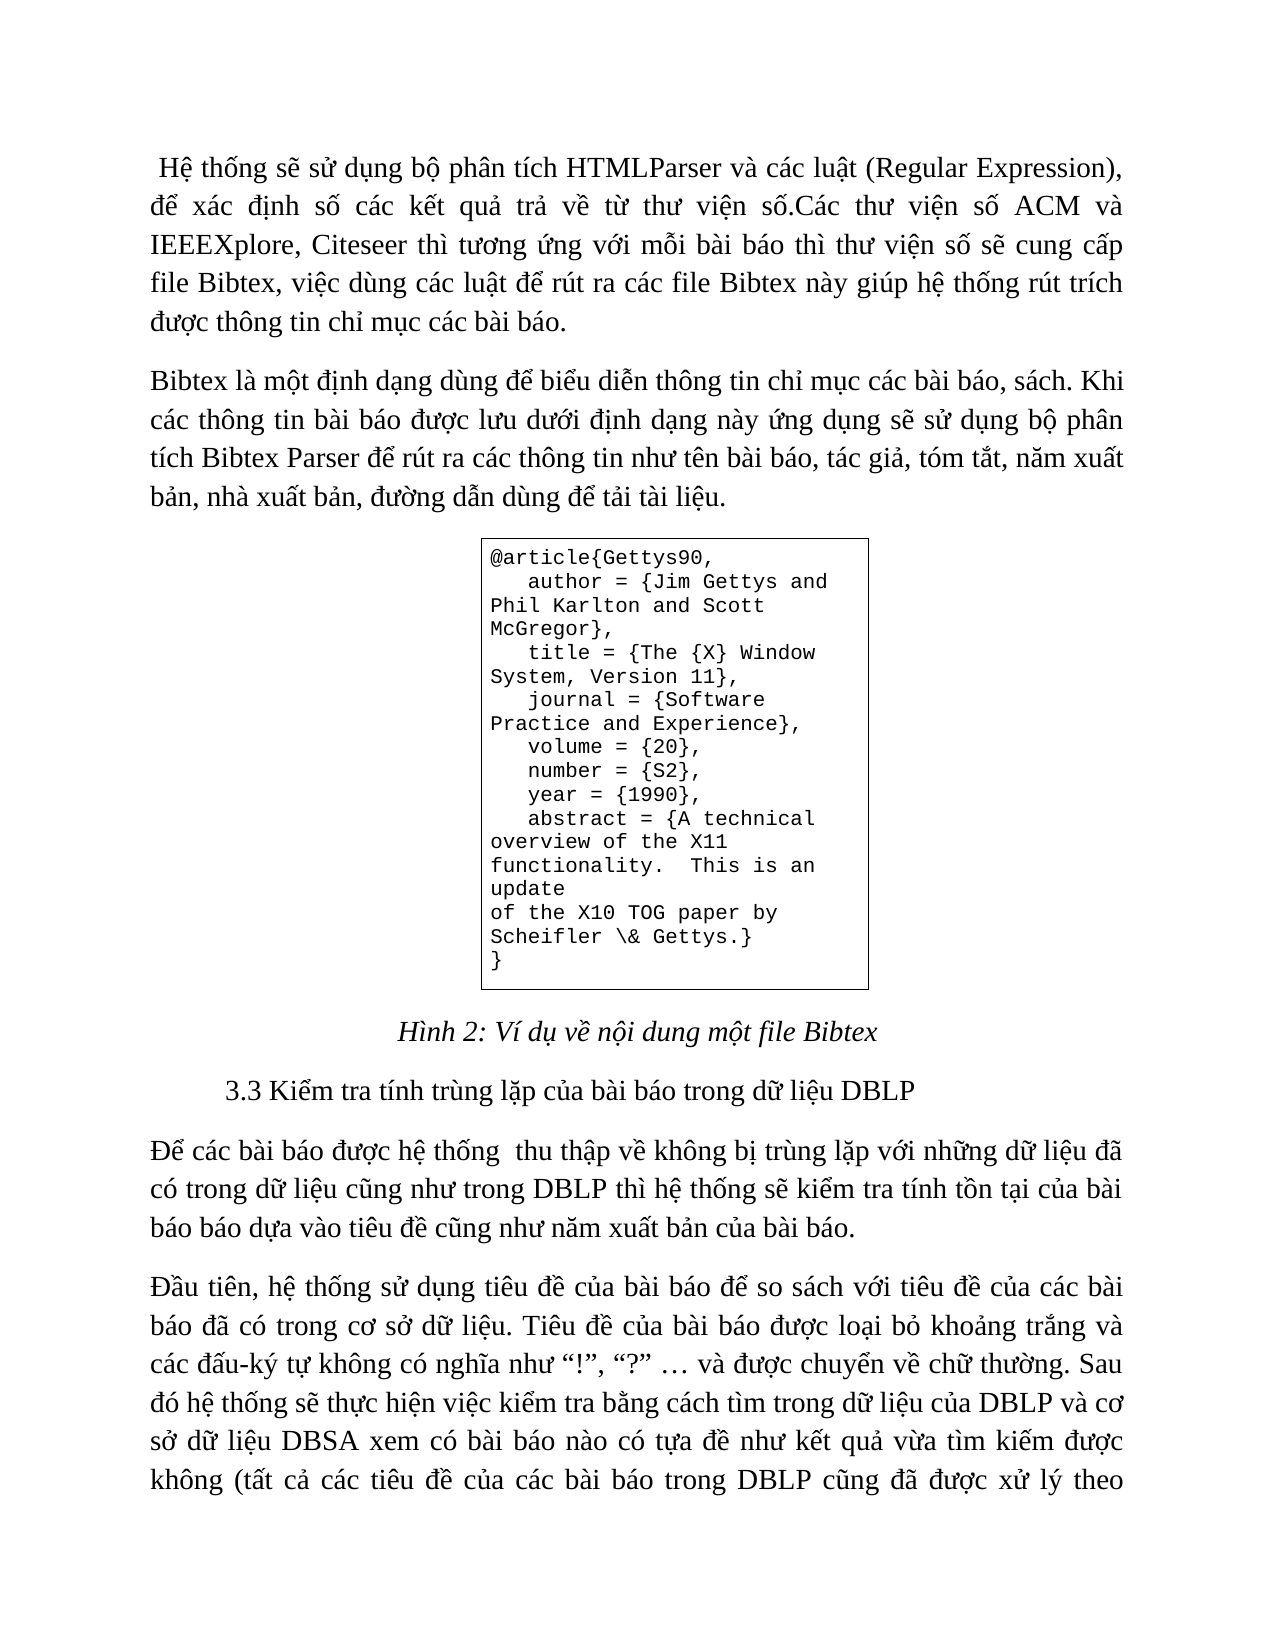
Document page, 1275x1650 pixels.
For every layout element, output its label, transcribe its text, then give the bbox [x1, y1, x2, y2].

text Bibtex là một định dạng dùng để biểu diễn thông tin chỉ mục các bài báo, sách. Khi các thông tin bài báo được lưu dưới định dạng này ứng dụng sẽ sử dụng bộ phân tích Bibtex Parser để rút ra các thông tin như tên bài báo, tác giả, tóm tắt, năm xuất bản, nhà xuất bản, đường dẫn dùng để tải tài liệu. [150, 363, 1125, 513]
text Hình 2: Ví dụ về nội dung một file Bibtex [150, 1014, 1125, 1048]
text Hệ thống sẽ sử dụng bộ phân tích HTMLParser và các luật (Regular Expression), để xác định số các kết quả trả về từ thư viện số.Các thư viện số ACM và IEEEXplore, Citeseer thì tương ứng với mỗi bài báo thì thư viện số sẽ cung cấp file Bibtex, việc dùng các luật để rút ra các file Bibtex này giúp hệ thống rút trích được thông tin chỉ mục các bài báo. [150, 150, 1125, 338]
list Kiểm tra tính trùng lặp của bài báo trong dữ liệu DBLP [225, 1073, 1125, 1107]
text Để các bài báo được hệ thống thu thập về không bị trùng lặp với những dữ liệu đã có trong dữ liệu cũng như trong DBLP thì hệ thống sẽ kiểm tra tính tồn tại của bài báo báo dựa vào tiêu đề cũng như năm xuất bản của bài báo. [150, 1133, 1125, 1243]
